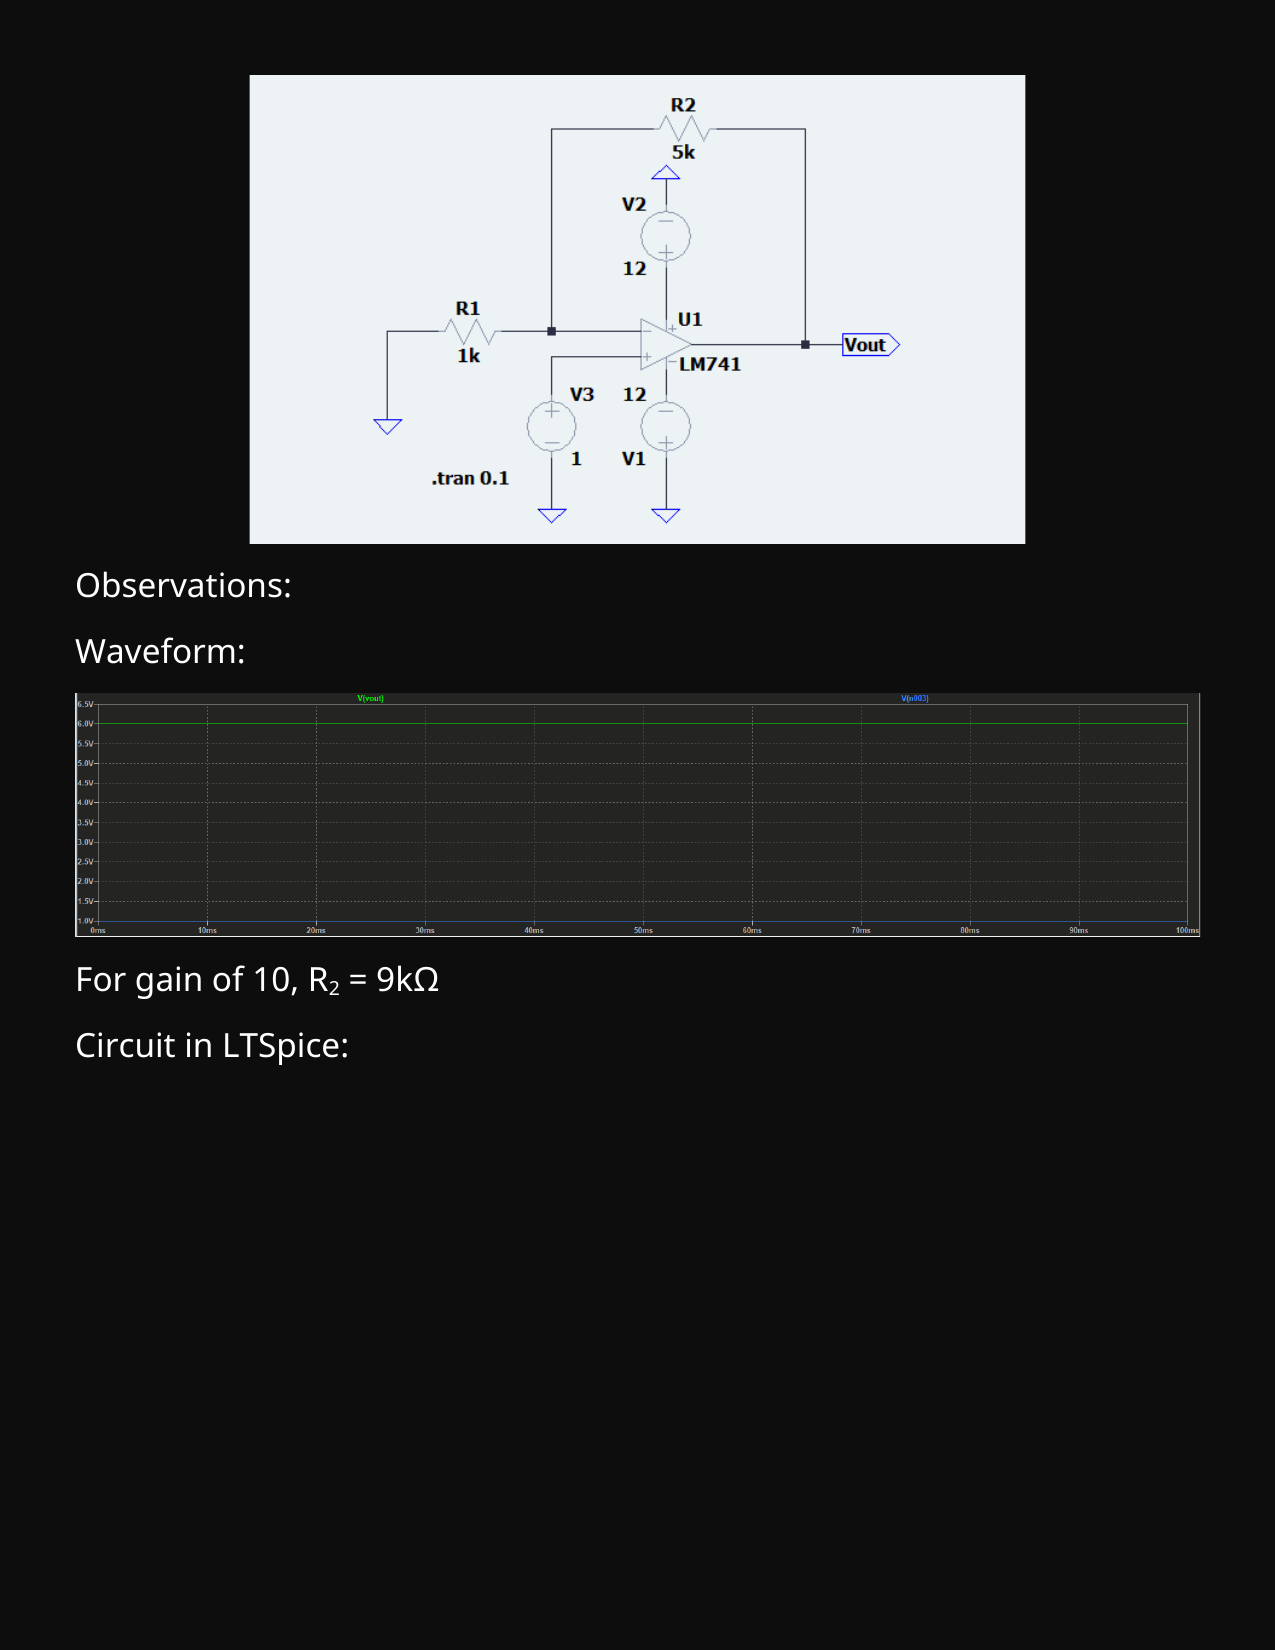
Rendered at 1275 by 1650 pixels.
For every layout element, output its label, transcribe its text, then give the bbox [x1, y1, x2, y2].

text Waveform: [75, 628, 1200, 673]
picture [75, 693, 1200, 937]
text Circuit in LTSpice: [75, 1021, 1200, 1067]
picture [249, 75, 1026, 544]
text For gain of 10, R2 = 9kΩ [75, 956, 1200, 1001]
text Observations: [75, 562, 1200, 607]
